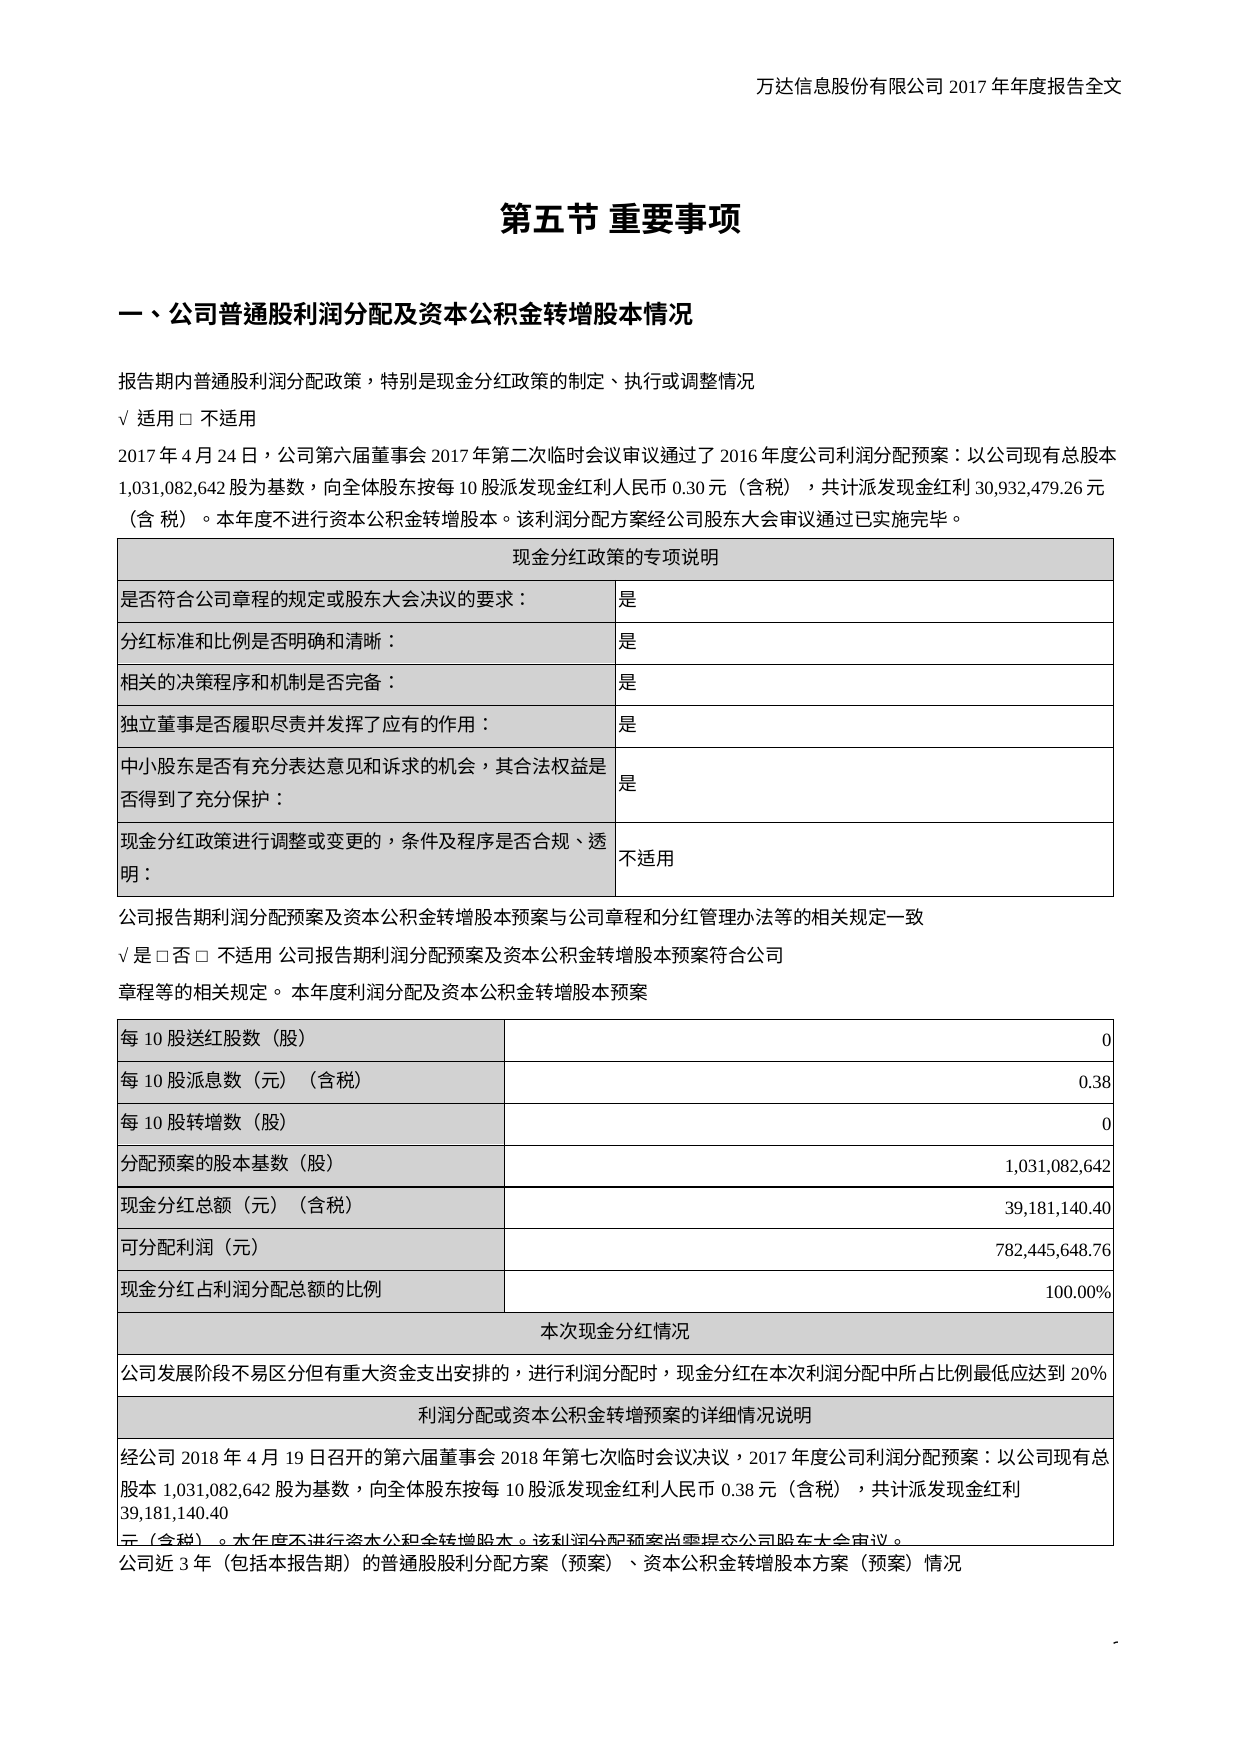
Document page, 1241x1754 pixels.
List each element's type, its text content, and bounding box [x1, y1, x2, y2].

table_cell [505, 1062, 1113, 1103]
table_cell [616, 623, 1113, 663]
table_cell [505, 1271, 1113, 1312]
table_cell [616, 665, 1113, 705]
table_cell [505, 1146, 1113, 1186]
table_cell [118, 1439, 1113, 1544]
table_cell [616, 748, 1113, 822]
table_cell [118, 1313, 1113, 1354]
text 2017年4月24日，公司第六届董事会2017年第二次临时会议审议通过了2016年度公司利润分配预案：以公司现有总股本 [118, 442, 1134, 467]
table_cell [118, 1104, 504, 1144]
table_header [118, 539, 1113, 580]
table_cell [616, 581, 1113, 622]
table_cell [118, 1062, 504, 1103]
text 公司报告期利润分配预案及资本公积金转增股本预案与公司章程和分红管理办法等的相关规定一致 [118, 904, 1134, 930]
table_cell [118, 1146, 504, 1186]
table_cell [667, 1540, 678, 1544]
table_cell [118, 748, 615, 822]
text 公司近 3 年（包括本报告期）的普通股股利分配方案（预案）、资本公积金转增股本方案（预案）情况 [118, 1551, 1134, 1576]
text √ 适用 □ 不适用 [118, 406, 1134, 431]
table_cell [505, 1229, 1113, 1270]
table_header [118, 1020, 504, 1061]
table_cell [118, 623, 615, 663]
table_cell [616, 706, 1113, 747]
text 1,031,082,642股为基数，向全体股东按每10股派发现金红利人民币0.30元（含税），共计派发现金红利30,932,479.26元（含 税）。本年度不进行资本公积金转增股本。该利润分配方案经公司股东大会审议通过已实施完毕。 [118, 474, 1118, 531]
text √ 是 □ 否 □ 不适用 公司报告期利润分配预案及资本公积金转增股本预案符合公司章程等的相关规定。 本年度利润分配及资本公积金转增股本预案 [118, 942, 795, 1004]
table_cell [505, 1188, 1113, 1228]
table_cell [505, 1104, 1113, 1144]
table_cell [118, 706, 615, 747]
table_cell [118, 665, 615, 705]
text 报告期内普通股利润分配政策，特别是现金分红政策的制定、执行或调整情况 [118, 368, 1134, 393]
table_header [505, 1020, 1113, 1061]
subtitle 一、公司普通股利润分配及资本公积金转增股本情况 [118, 296, 1134, 331]
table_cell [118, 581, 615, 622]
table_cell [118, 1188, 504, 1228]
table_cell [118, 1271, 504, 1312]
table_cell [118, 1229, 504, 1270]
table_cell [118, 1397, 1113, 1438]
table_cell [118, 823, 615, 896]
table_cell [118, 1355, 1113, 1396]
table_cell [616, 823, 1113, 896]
subtitle 第五节 重要事项 [430, 196, 811, 241]
